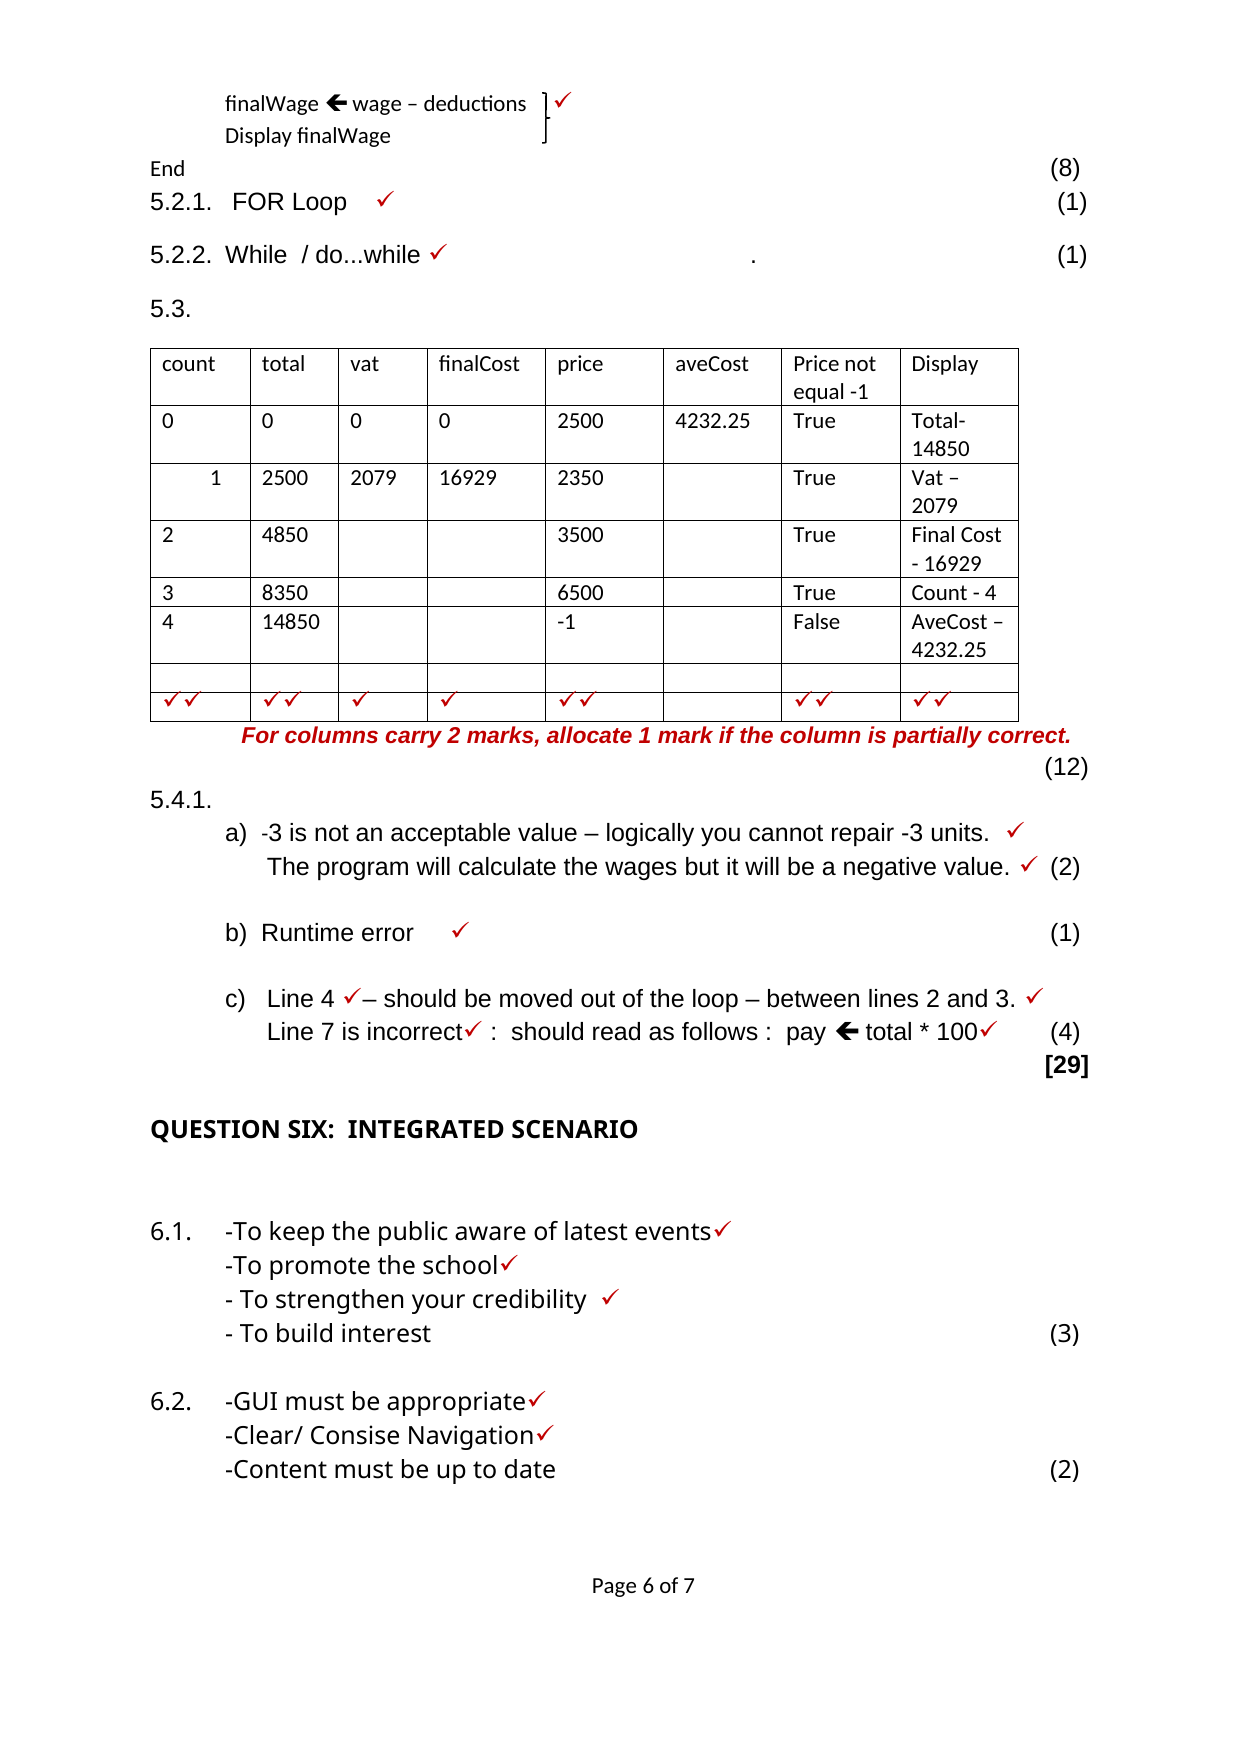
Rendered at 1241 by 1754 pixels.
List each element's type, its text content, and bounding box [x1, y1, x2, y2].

text Line 7 is incorrect : should read as follows : pay total * 100 (4) [225, 1017, 1090, 1046]
text For columns carry 2 marks, allocate 1 mark if the column is partially correct. [150, 722, 1090, 748]
text 5.2.1. FOR Loop (1) [150, 187, 1090, 215]
text (12) [150, 752, 1090, 781]
table_cell 6500 [546, 578, 663, 606]
table_cell True [782, 578, 900, 606]
table_cell [428, 521, 545, 577]
table_cell Vat – 2079 [901, 464, 1018, 519]
table_cell 1 [151, 464, 250, 519]
table_cell [339, 578, 427, 606]
text b) Runtime error (1) [225, 918, 1090, 947]
table_header count [151, 349, 250, 405]
table_cell [782, 664, 900, 692]
text 5.4.1. [150, 785, 1090, 814]
table_cell 4232.25 [664, 406, 781, 462]
text a) -3 is not an acceptable value – logically you cannot repair -3 units. [150, 818, 1090, 847]
table_cell [664, 664, 781, 692]
table_header total [251, 349, 338, 405]
table_cell 2500 [251, 464, 338, 519]
table_cell [428, 664, 545, 692]
text - To strengthen your credibility [150, 1282, 1090, 1316]
table_cell [428, 693, 545, 721]
table_cell [664, 693, 781, 721]
table_cell [151, 693, 250, 721]
table_cell 14850 [251, 607, 338, 663]
table_cell [664, 607, 781, 663]
table_cell 2079 [339, 464, 427, 519]
table_cell [251, 664, 338, 692]
text -Clear/ Consise Navigation [150, 1418, 1090, 1452]
text End (8) [150, 153, 1090, 182]
text 6.1. -To keep the public aware of latest events [150, 1213, 1090, 1248]
table_cell True [782, 406, 900, 462]
table_header price [546, 349, 663, 405]
table_cell [782, 693, 900, 721]
table_cell 0 [428, 406, 545, 462]
text 5.2.2. While / do...while . (1) [150, 241, 1090, 269]
table_cell [664, 521, 781, 577]
table_header Price not equal -1 [782, 349, 900, 405]
table_header vat [339, 349, 427, 405]
table_cell [339, 664, 427, 692]
table_cell 3500 [546, 521, 663, 577]
text 6.2. -GUI must be appropriate [150, 1384, 1090, 1418]
text c) Line 4 – should be moved out of the loop – between lines 2 and 3. [150, 984, 1090, 1013]
table_cell 0 [339, 406, 427, 462]
table_cell 8350 [251, 578, 338, 606]
text The program will calculate the wages but it will be a negative value. (2) [150, 852, 1090, 881]
table_cell [901, 664, 1018, 692]
table_cell [339, 607, 427, 663]
table_cell False [782, 607, 900, 663]
table_cell [428, 607, 545, 663]
table_cell [546, 664, 663, 692]
text Display finalWage [150, 121, 1090, 149]
table_cell [664, 578, 781, 606]
table_cell 2500 [546, 406, 663, 462]
table_cell 2350 [546, 464, 663, 519]
table_cell [339, 521, 427, 577]
table_cell Final Cost - 16929 [901, 521, 1018, 577]
table_header finalCost [428, 349, 545, 405]
text QUESTION SIX: INTEGRATED SCENARIO [150, 1111, 1090, 1145]
text [29] [150, 1050, 1090, 1079]
text -Content must be up to date (2) [150, 1452, 1090, 1486]
table_cell [546, 693, 663, 721]
text finalWage wage – deductions [150, 89, 1090, 117]
table_header aveCost [664, 349, 781, 405]
table_cell 0 [251, 406, 338, 462]
table_cell -1 [546, 607, 663, 663]
table_cell 4850 [251, 521, 338, 577]
table_cell [251, 693, 338, 721]
table_cell Total- 14850 [901, 406, 1018, 462]
table_cell [339, 693, 427, 721]
table_cell 4 [151, 607, 250, 663]
table_cell [428, 578, 545, 606]
table_cell [901, 693, 1018, 721]
table_cell [664, 464, 781, 519]
table_cell True [782, 521, 900, 577]
table_header Display [901, 349, 1018, 405]
table_cell 3 [151, 578, 250, 606]
text 5.3. [150, 294, 1090, 323]
table_cell True [782, 464, 900, 519]
text - To build interest (3) [150, 1316, 1090, 1350]
table_cell Count - 4 [901, 578, 1018, 606]
table_cell [151, 664, 250, 692]
table_cell AveCost – 4232.25 [901, 607, 1018, 663]
table_cell 16929 [428, 464, 545, 519]
table_cell 0 [151, 406, 250, 462]
text -To promote the school [150, 1248, 1090, 1282]
table_cell 2 [151, 521, 250, 577]
